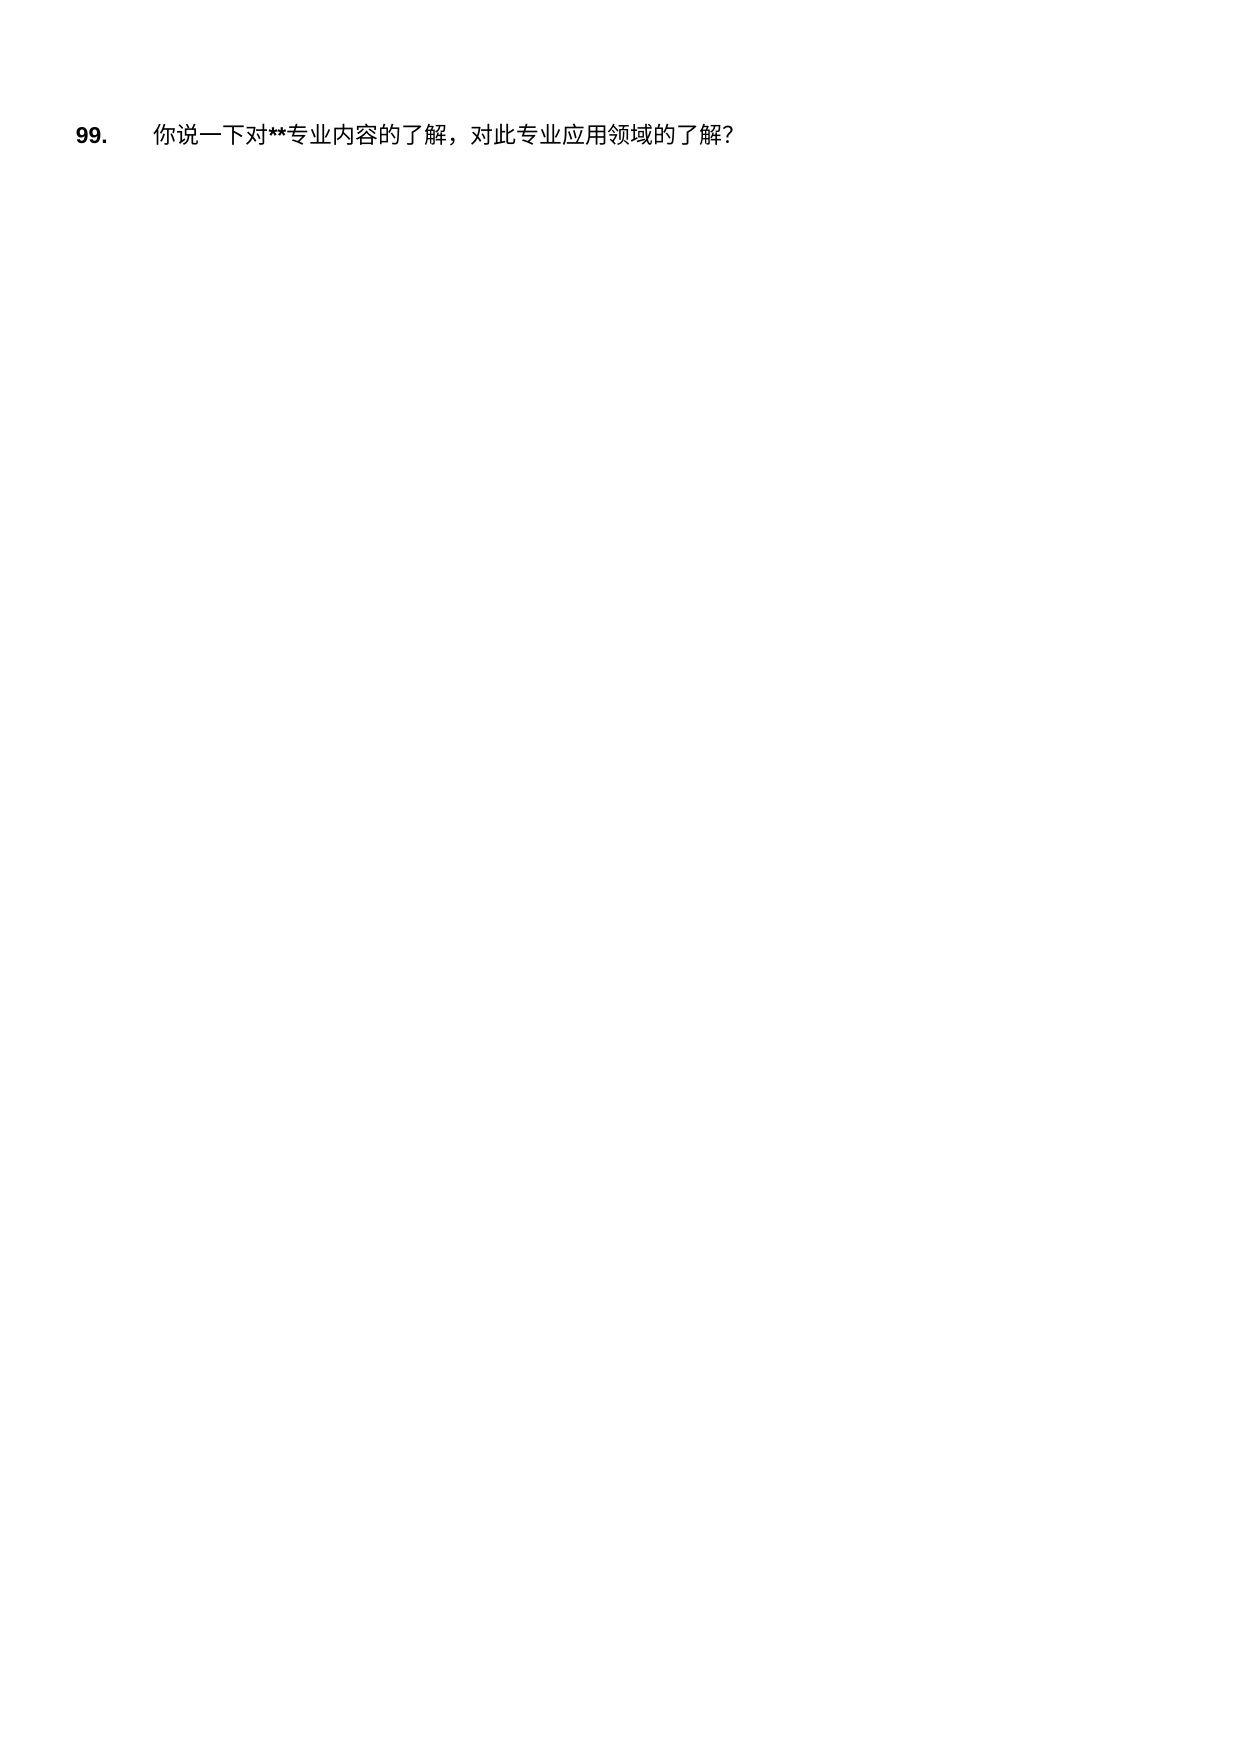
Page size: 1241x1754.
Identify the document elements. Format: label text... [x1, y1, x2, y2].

text 99. 你说一下对**专业内容的了解，对此专业应用领域的了解？ [76, 119, 1173, 149]
